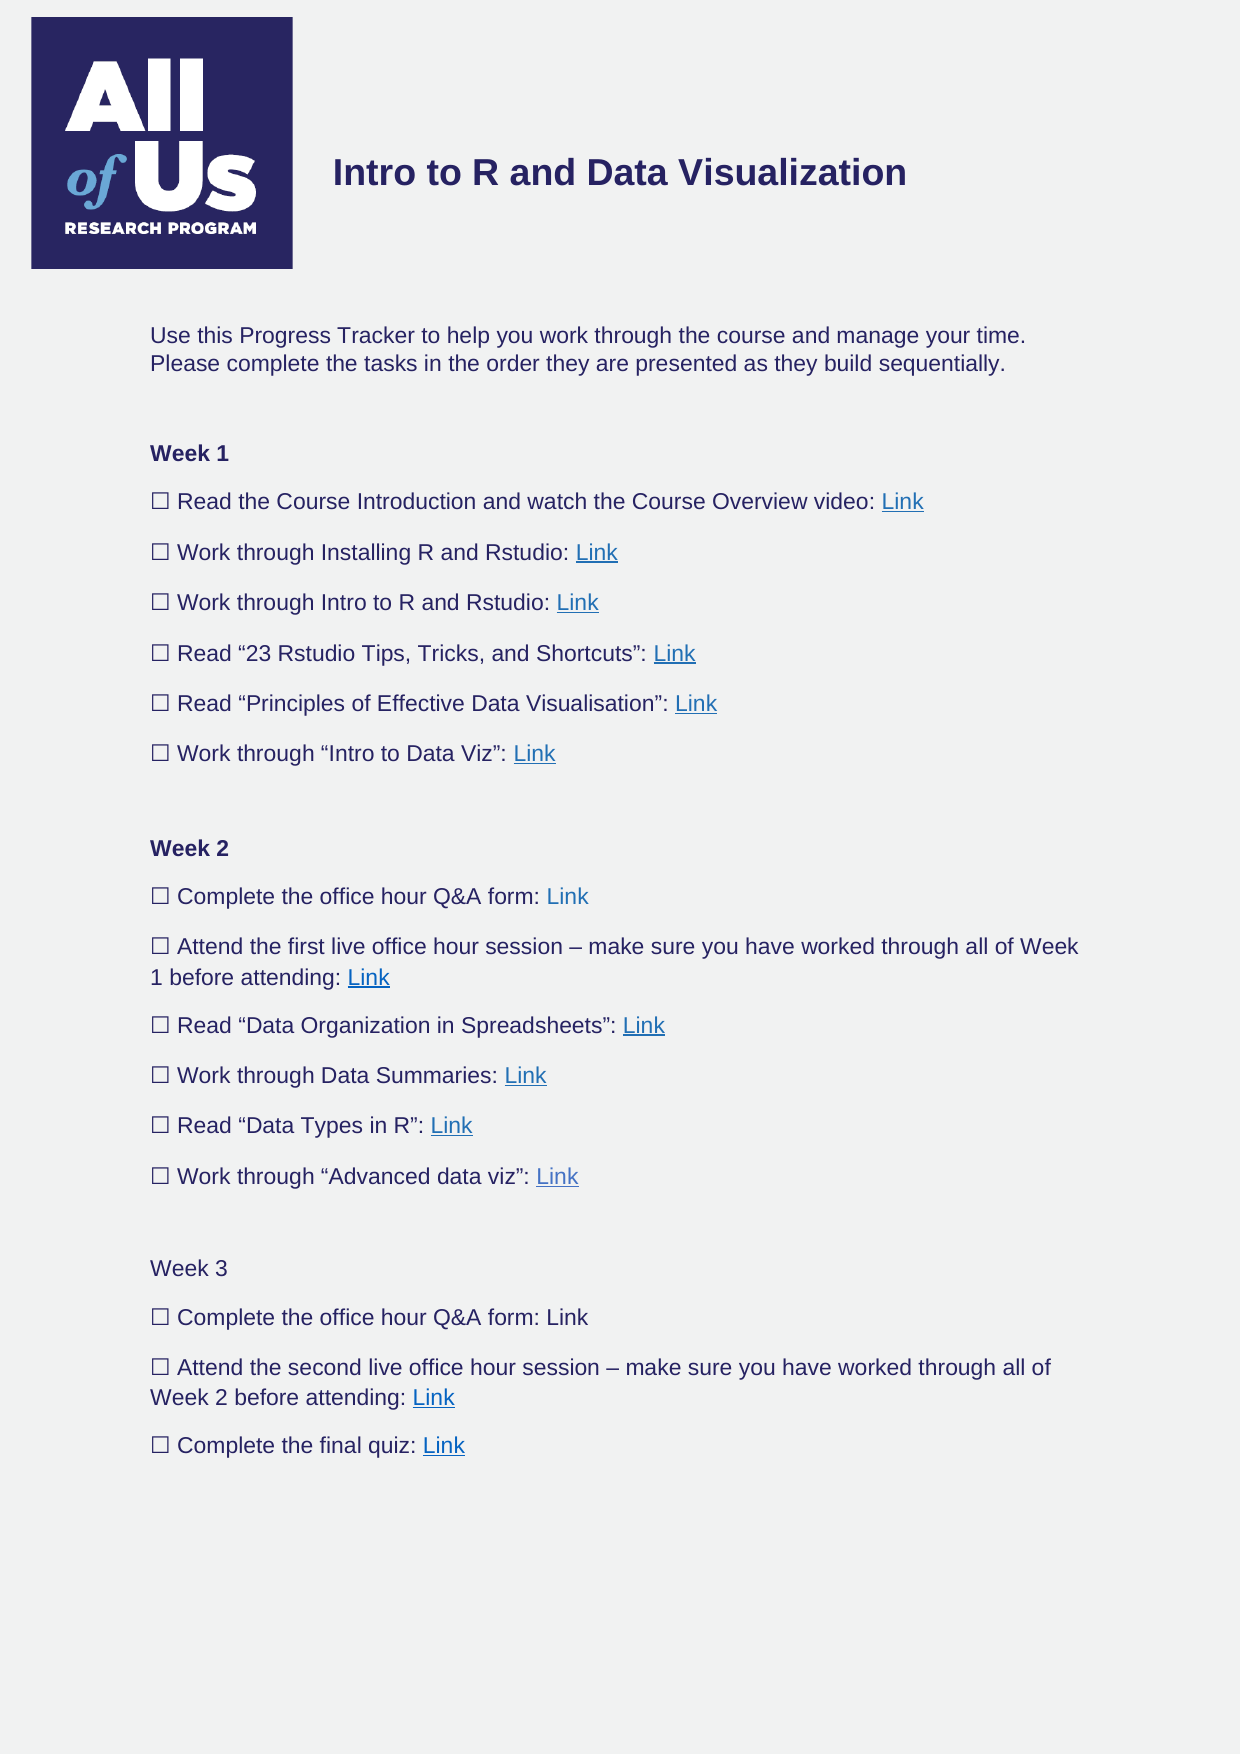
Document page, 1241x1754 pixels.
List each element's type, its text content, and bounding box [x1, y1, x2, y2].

text Work through Intro to R and Rstudio: Link [150, 586, 1090, 617]
text Week 1 [150, 440, 1090, 467]
text Attend the second live office hour session – make sure you have worked through all of Week 2 before attending: Link [150, 1351, 1090, 1411]
text Week 2 [150, 834, 1090, 861]
text Work through “Intro to Data Viz”: Link [150, 737, 1090, 769]
text Work through Installing R and Rstudio: Link [150, 536, 1090, 567]
text Read “Data Organization in Spreadsheets”: Link [150, 1008, 1090, 1040]
text Read “Data Types in R”: Link [150, 1109, 1090, 1141]
text Complete the final quiz: Link [150, 1429, 1090, 1461]
text Read the Course Introduction and watch the Course Overview video: Link [150, 485, 1090, 517]
picture [31, 17, 293, 269]
text Work through “Advanced data viz”: Link [150, 1160, 1090, 1191]
text Attend the first live office hour session – make sure you have worked through all of Week 1 before attending: Link [150, 930, 1090, 990]
text Read “23 Rstudio Tips, Tricks, and Shortcuts”: Link [150, 637, 1090, 668]
text Complete the office hour Q&A form: Link [150, 1300, 1090, 1332]
text Read “Principles of Effective Data Visualisation”: Link [150, 687, 1090, 718]
text Intro to R and Data Visualization [293, 150, 1090, 193]
text Complete the office hour Q&A form: Link [150, 880, 1090, 911]
text Use this Progress Tracker to help you work through the course and manage your time. Please complete the tasks in the order they are presented as they build sequentially. [150, 322, 1090, 376]
text Work through Data Summaries: Link [150, 1059, 1090, 1090]
text Week 3 [150, 1255, 1090, 1282]
